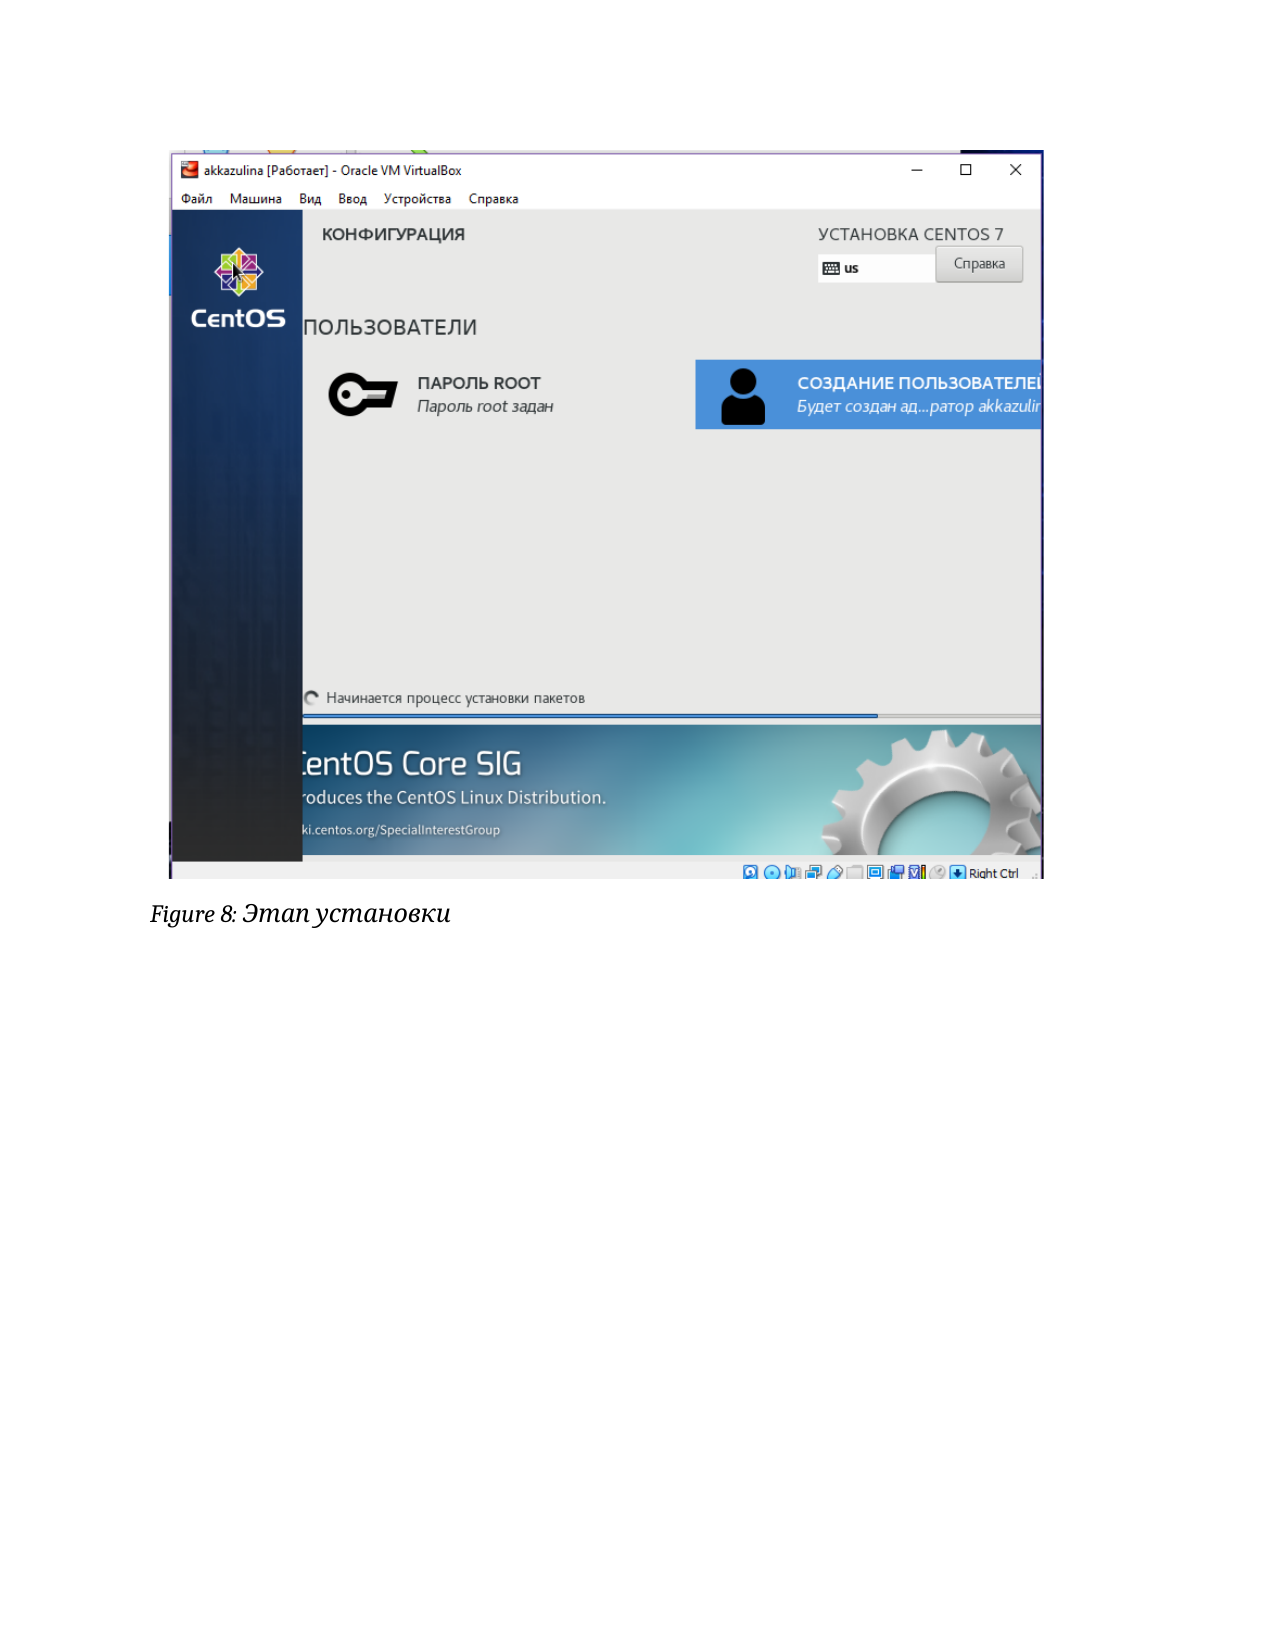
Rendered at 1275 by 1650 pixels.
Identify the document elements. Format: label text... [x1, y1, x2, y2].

picture [168, 150, 1044, 879]
text Figure 8: Этап установки [150, 899, 1125, 928]
